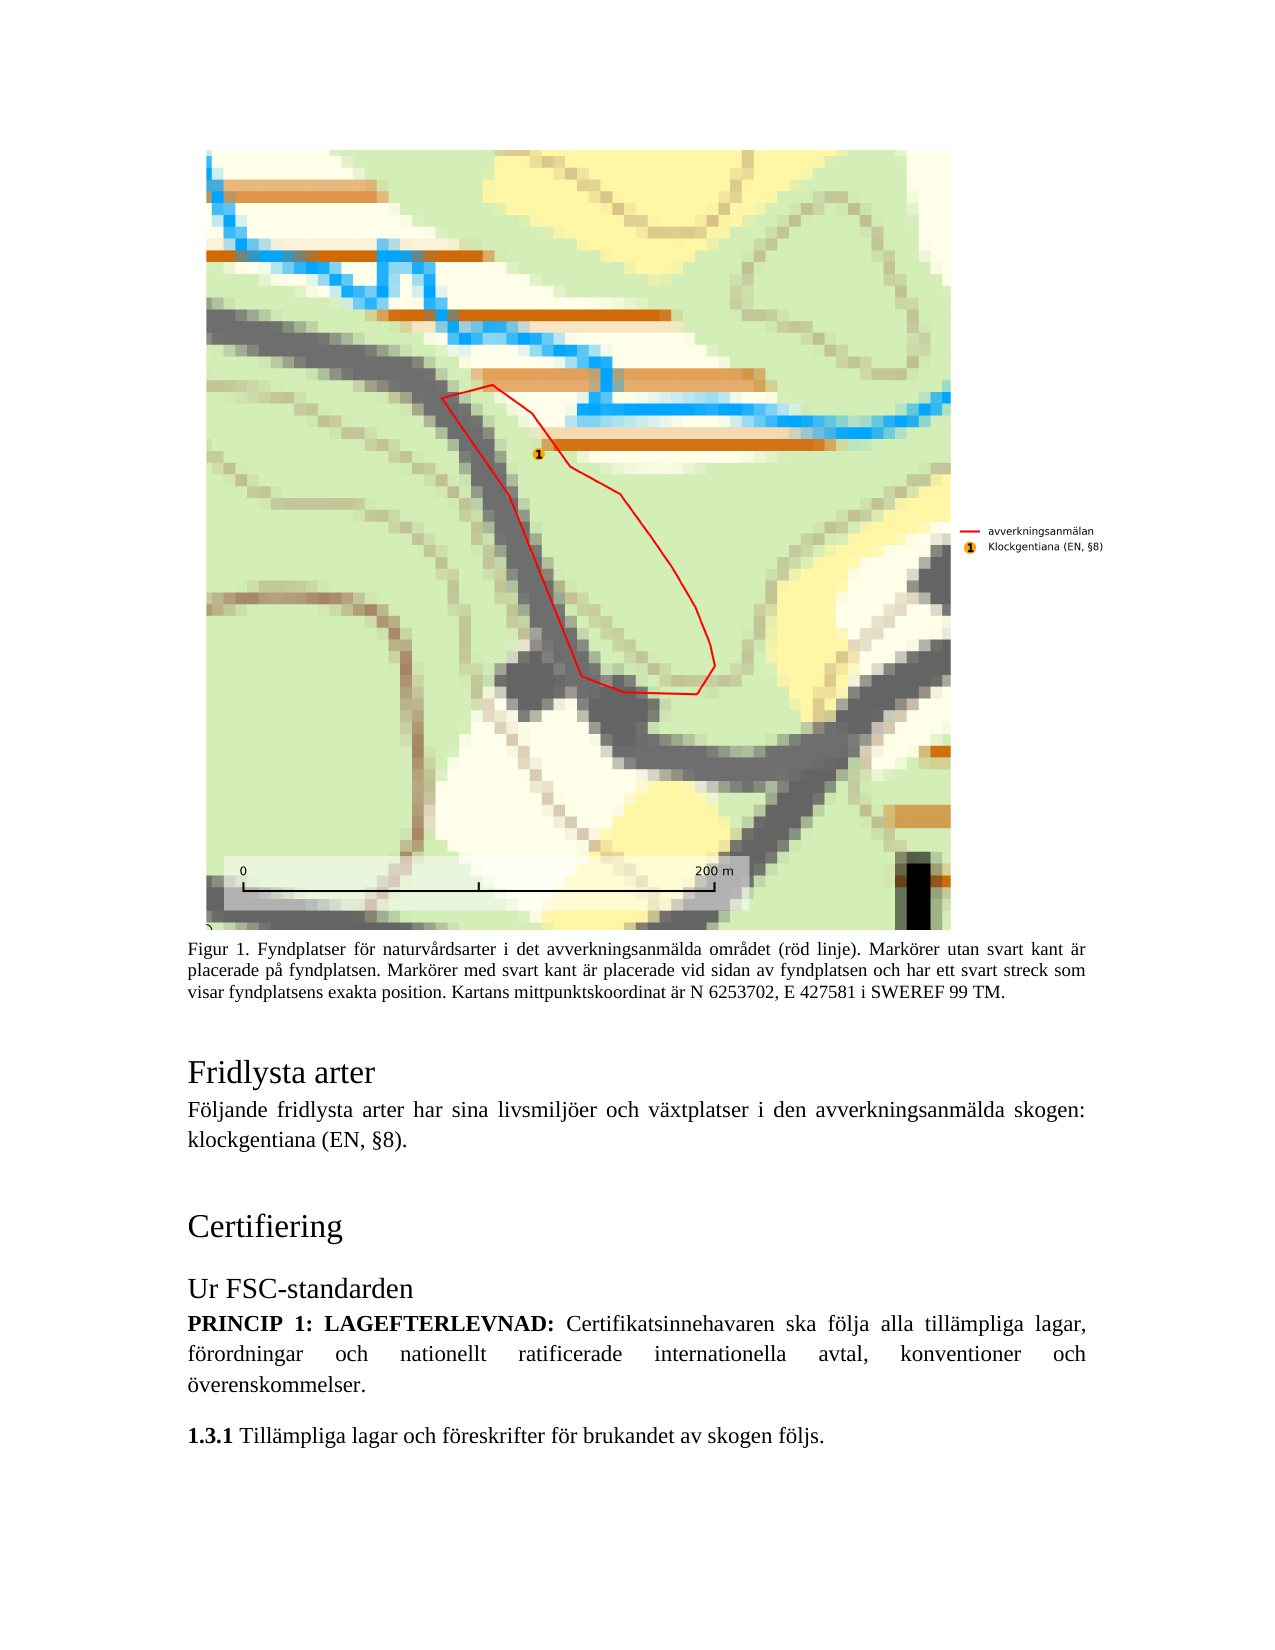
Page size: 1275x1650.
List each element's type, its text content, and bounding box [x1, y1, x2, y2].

subtitle Fridlysta arter [187, 1052, 1087, 1091]
text Figur 1. Fyndplatser för naturvårdsarter i det avverkningsanmälda området (röd linje). Markörer utan svart kant är placerade på fyndplatsen. Markörer med svart kant är placerade vid sidan av fyndplatsen och har ett svart streck som visar fyndplatsens exakta position. Kartans mittpunktskoordinat är N 6253702, E 427581 i SWEREF 99 TM. [187, 938, 1087, 1002]
text 1.3.1 Tillämpliga lagar och föreskrifter för brukandet av skogen följs. [187, 1422, 1087, 1448]
subtitle Certifiering [187, 1207, 1087, 1245]
text Följande fridlysta arter har sina livsmiljöer och växtplatser i den avverkningsanmälda skogen: klockgentiana (EN, §8). [187, 1096, 1087, 1153]
picture [206, 150, 1107, 930]
text PRINCIP 1: LAGEFTERLEVNAD: Certifikatsinnehavaren ska följa alla tillämpliga lagar, förordningar och nationellt ratificerade internationella avtal, konventioner och överenskommelser. [187, 1310, 1087, 1397]
subtitle Ur FSC-standarden [187, 1272, 1087, 1305]
